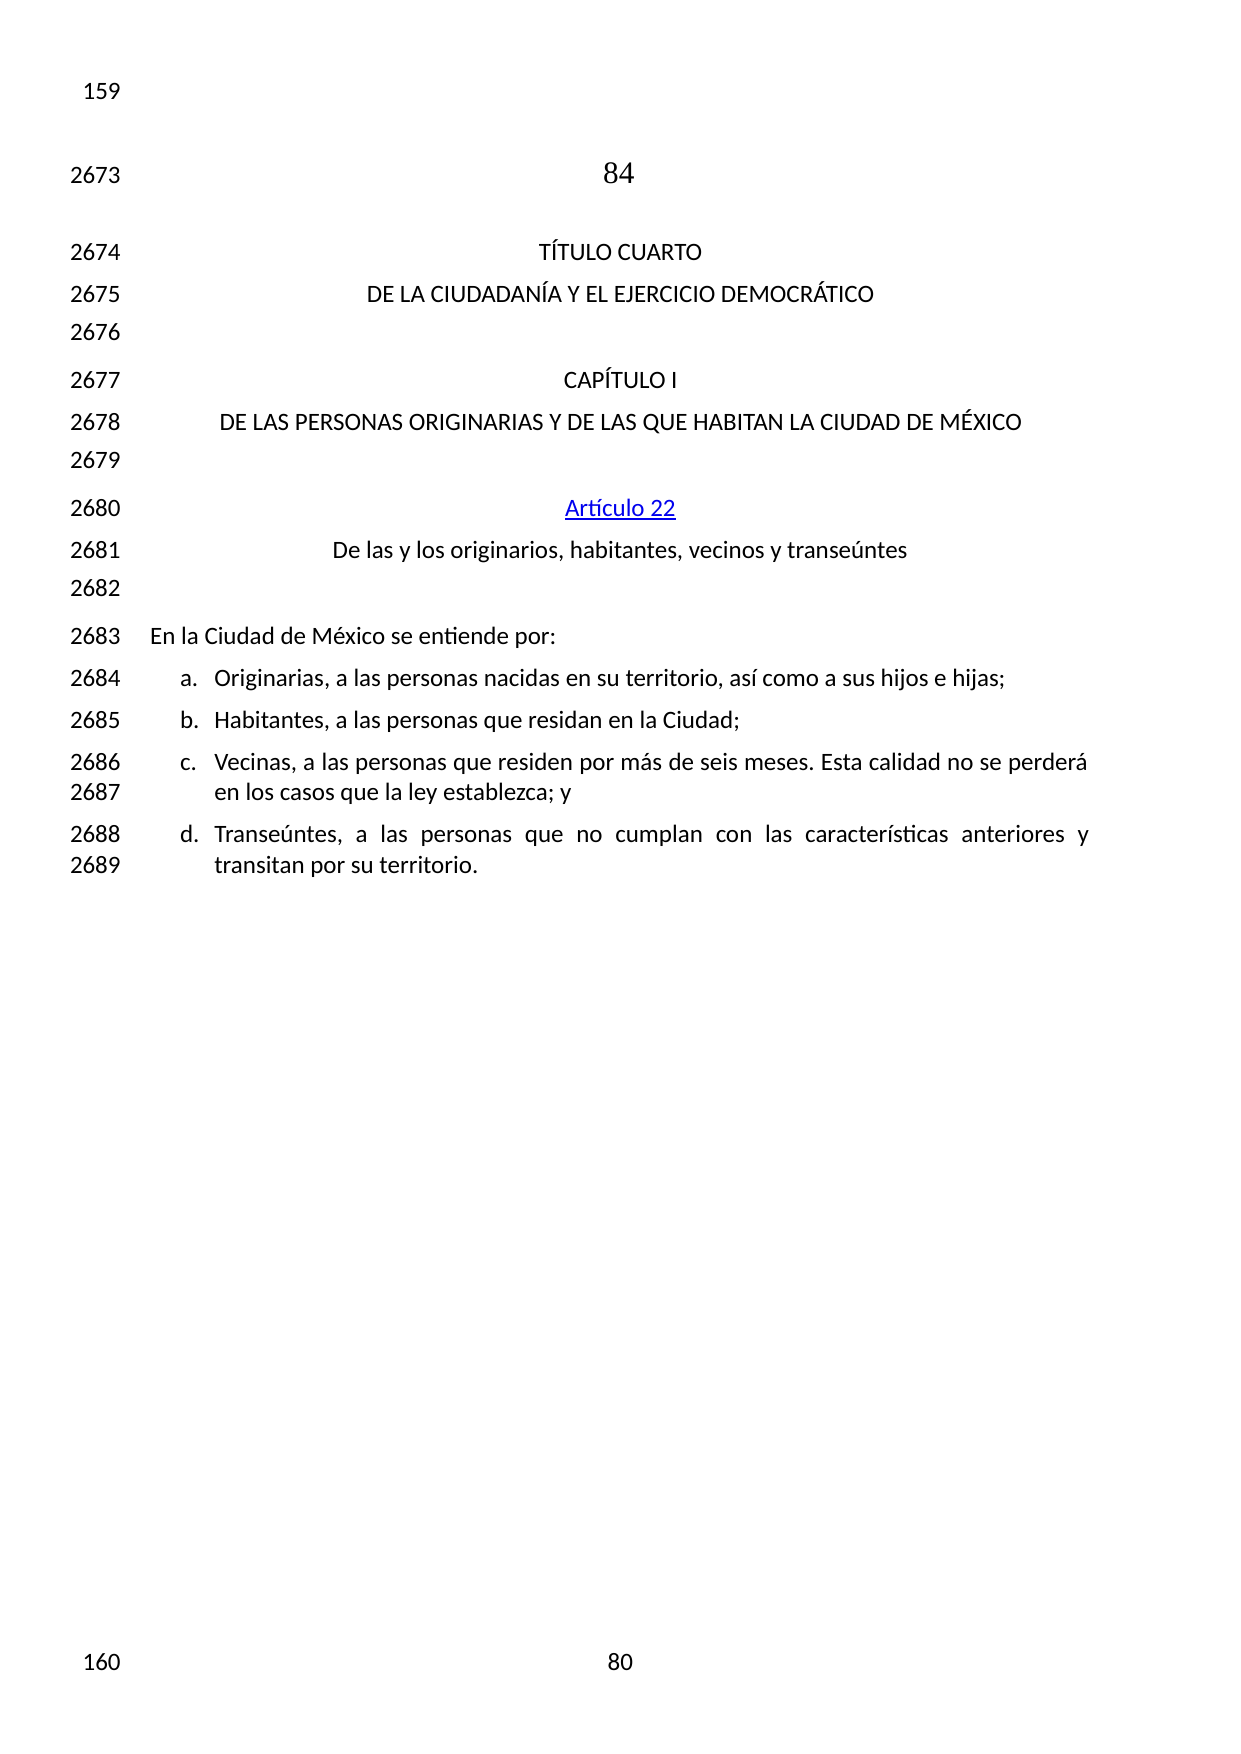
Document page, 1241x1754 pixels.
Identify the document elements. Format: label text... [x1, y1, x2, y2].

subtitle 84 [603, 154, 1092, 191]
text DE LA CIUDADANÍA Y EL EJERCICIO DEMOCRÁTICO [151, 278, 1090, 309]
text CAPÍTULO I [151, 364, 1090, 394]
text De las y los originarios, habitantes, vecinos y transeúntes [151, 534, 1089, 565]
text DE LAS PERSONAS ORIGINARIAS Y DE LAS QUE HABITAN LA CIUDAD DE MÉXICO [151, 406, 1091, 437]
text En la Ciudad de México se entiende por: [150, 620, 1090, 651]
list Transeúntes, a las personas que no cumplan con las características anteriores y transitan por su territorio. [180, 818, 1090, 879]
list Vecinas, a las personas que residen por más de seis meses. Esta calidad no se perderá en los casos que la ley establezca; y [180, 746, 1090, 807]
text Artículo 22 [150, 492, 1090, 523]
text TÍTULO CUARTO [151, 236, 1090, 267]
list Habitantes, a las personas que residan en la Ciudad; [180, 704, 1090, 735]
list Originarias, a las personas nacidas en su territorio, así como a sus hijos e hijas; [180, 662, 1090, 692]
